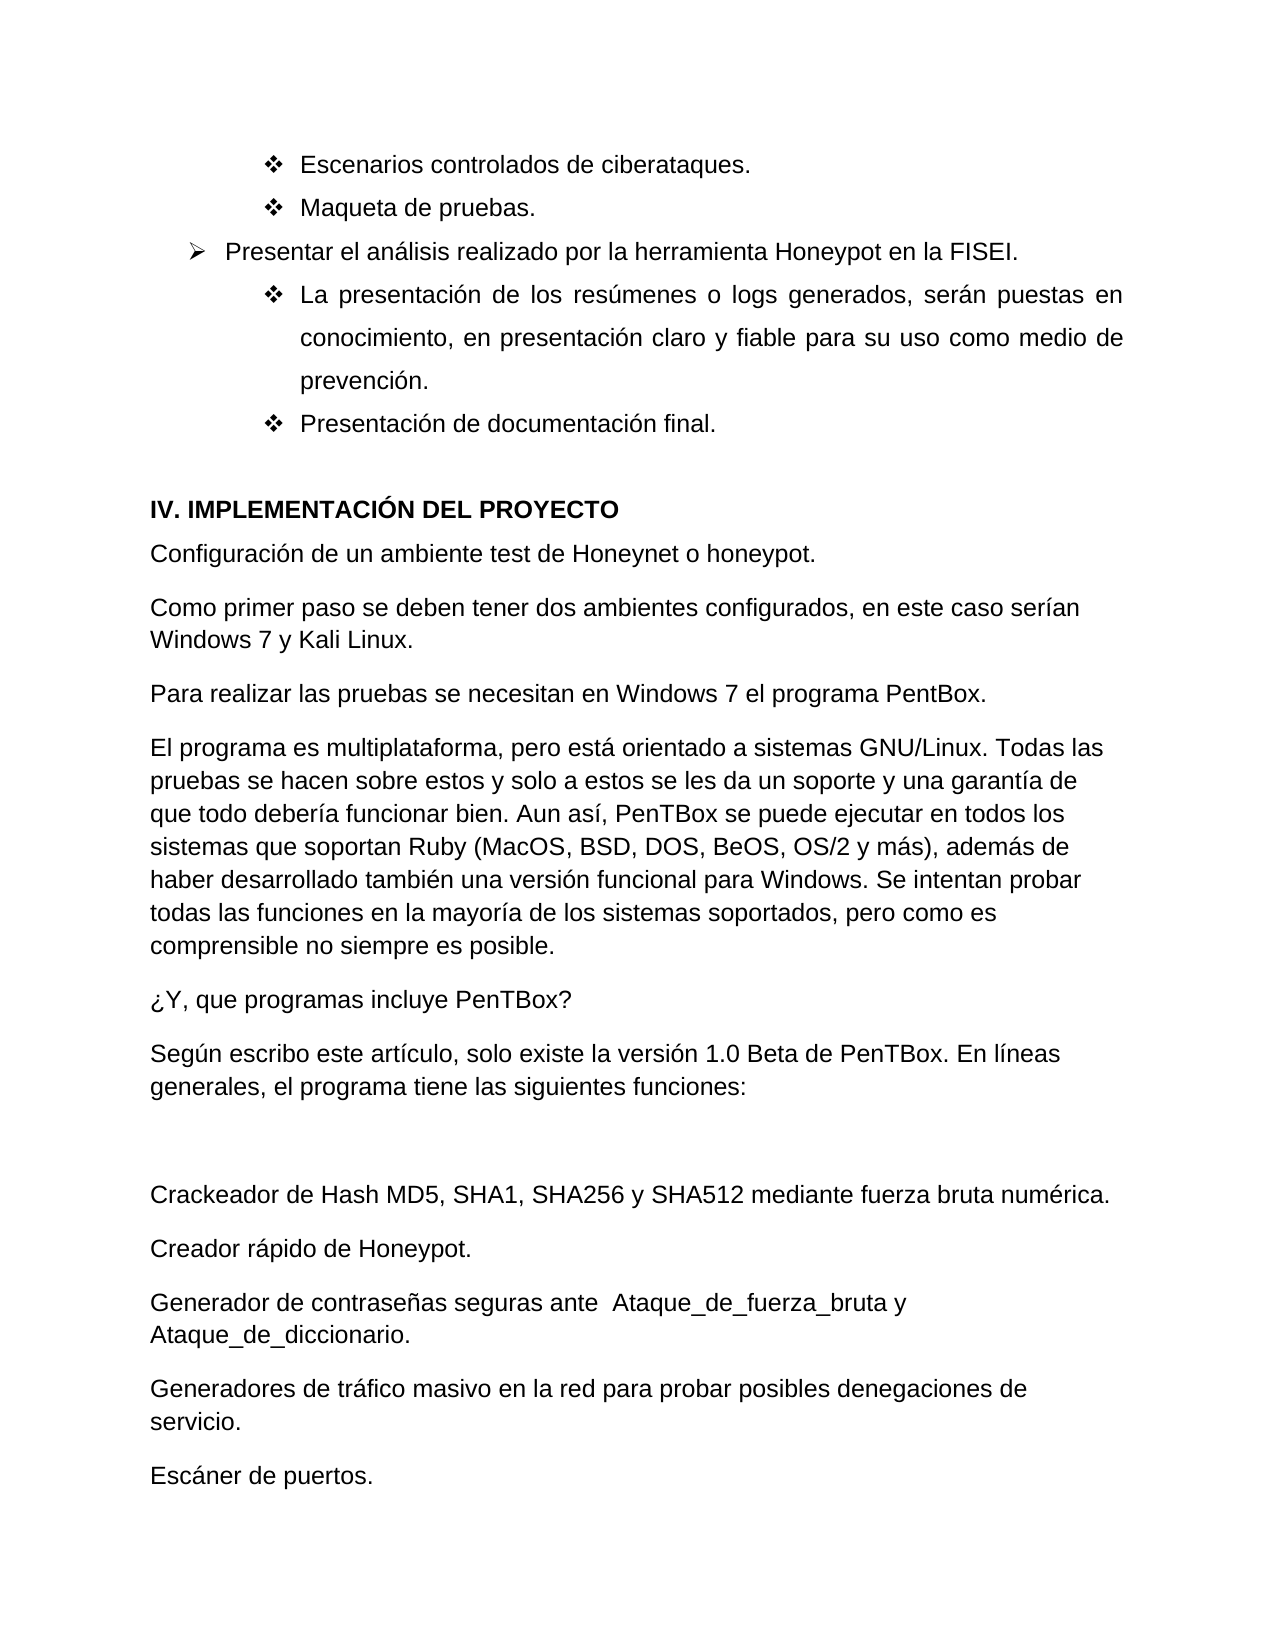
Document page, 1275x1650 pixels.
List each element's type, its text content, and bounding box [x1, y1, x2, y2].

text Como primer paso se deben tener dos ambientes configurados, en este caso serían Windows 7 y Kali Linux. [150, 592, 1125, 654]
text ¿Y, que programas incluye PenTBox? [150, 985, 1125, 1014]
list Presentar el análisis realizado por la herramienta Honeypot en la FISEI. [187, 236, 1125, 265]
text Según escribo este artículo, solo existe la versión 1.0 Beta de PenTBox. En líneas generales, el programa tiene las siguientes funciones: [150, 1039, 1125, 1101]
list La presentación de los resúmenes o logs generados, serán puestas en conocimiento, en presentación claro y fiable para su uso como medio de prevención. [262, 280, 1125, 395]
text Configuración de un ambiente test de Honeynet o honeypot. [150, 539, 1125, 567]
text Generadores de tráfico masivo en la red para probar posibles denegaciones de servicio. [150, 1374, 1125, 1436]
text IV. IMPLEMENTACIÓN DEL PROYECTO [150, 496, 1125, 524]
text El programa es multiplataforma, pero está orientado a sistemas GNU/Linux. Todas las pruebas se hacen sobre estos y solo a estos se les da un soporte y una garantía de que todo debería funcionar bien. Aun así, PenTBox se puede ejecutar en todos los sistemas que soportan Ruby (MacOS, BSD, DOS, BeOS, OS/2 y más), además de haber desarrollado también una versión funcional para Windows. Se intentan probar todas las funciones en la mayoría de los sistemas soportados, pero como es comprensible no siempre es posible. [150, 733, 1125, 960]
text Crackeador de Hash MD5, SHA1, SHA256 y SHA512 mediante fuerza bruta numérica. [150, 1180, 1125, 1208]
text Escáner de puertos. [150, 1461, 1125, 1490]
list Presentación de documentación final. [262, 409, 1125, 438]
list Escenarios controlados de ciberataques. [262, 150, 1125, 179]
text Para realizar las pruebas se necesitan en Windows 7 el programa PentBox. [150, 679, 1125, 708]
list Maqueta de pruebas. [262, 193, 1125, 222]
text Generador de contraseñas seguras ante Ataque_de_fuerza_bruta y Ataque_de_diccionario. [150, 1287, 1125, 1349]
text Creador rápido de Honeypot. [150, 1234, 1125, 1262]
